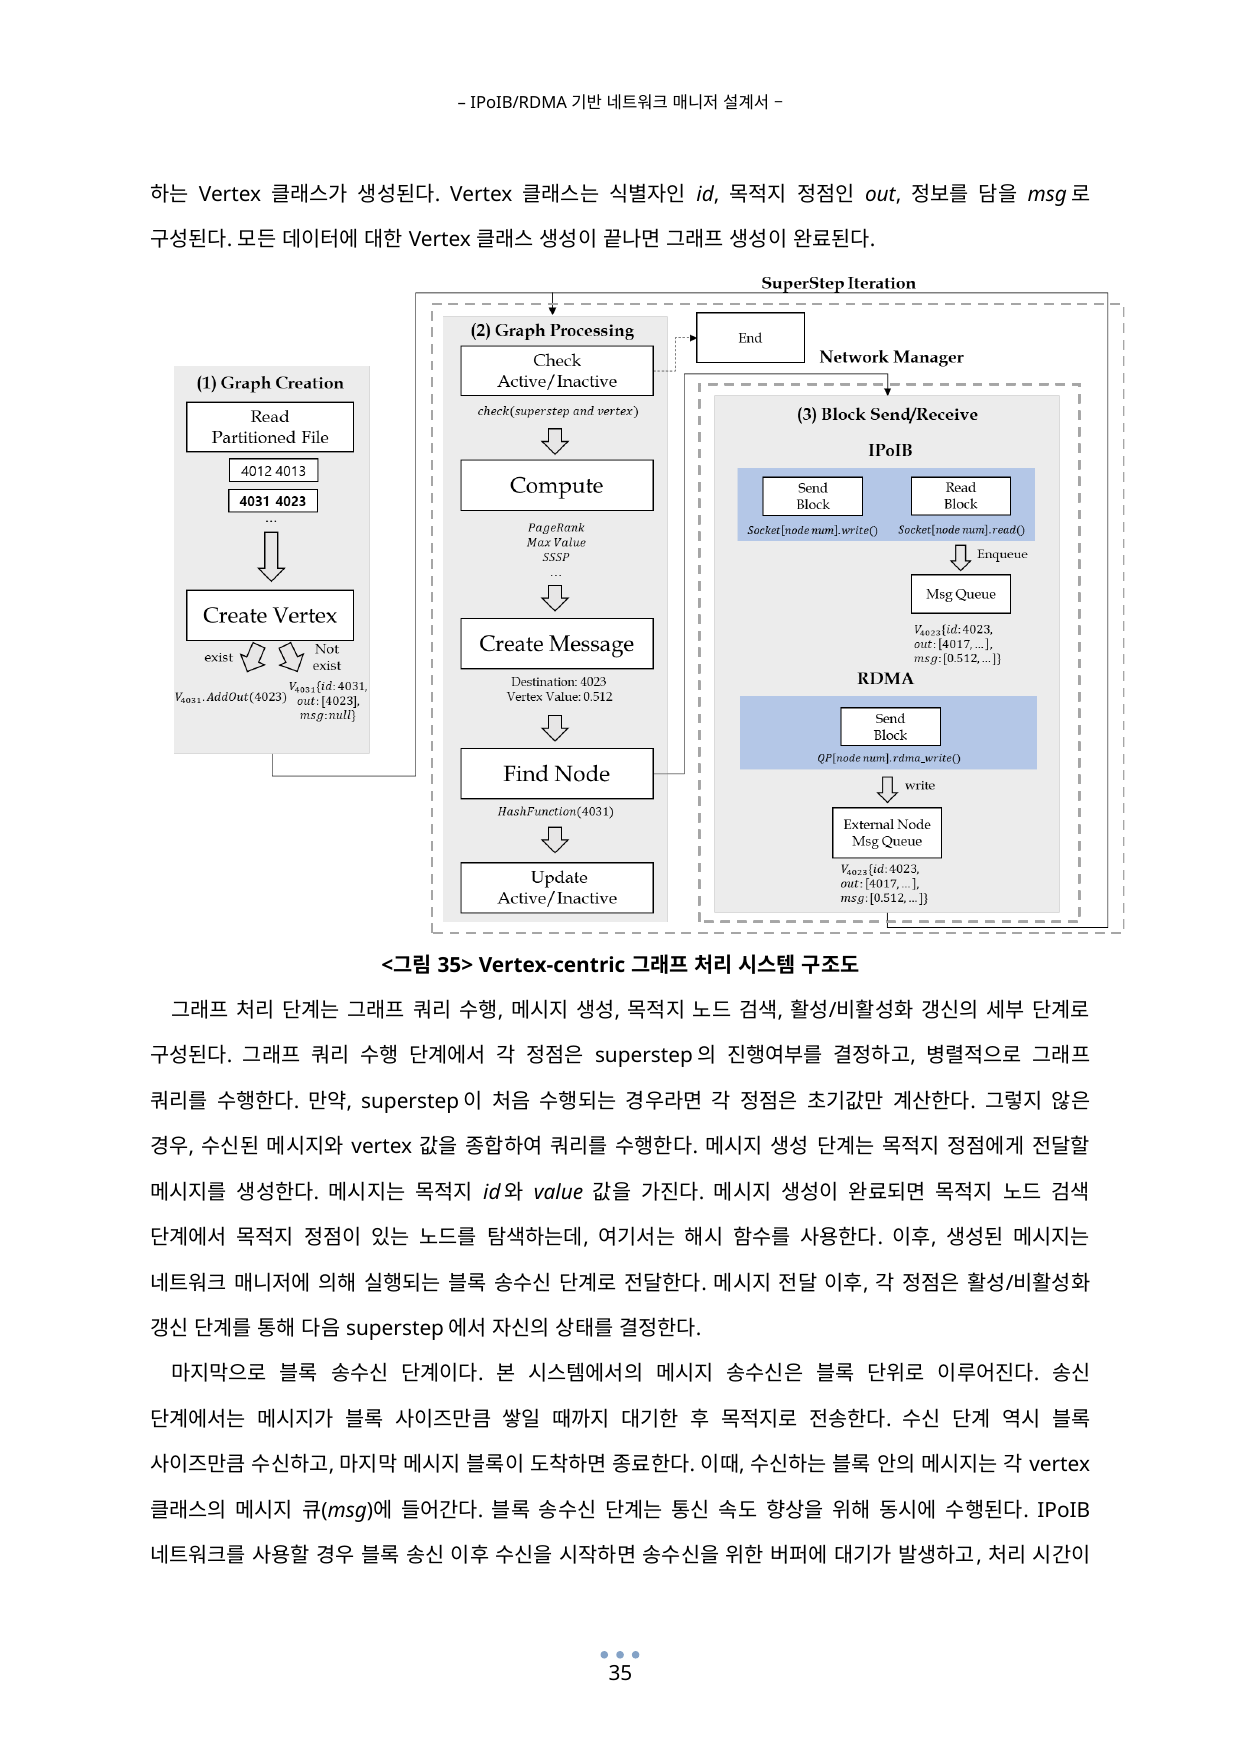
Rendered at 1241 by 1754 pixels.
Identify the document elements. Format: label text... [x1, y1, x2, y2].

text 그래프 처리 단계는 그래프 쿼리 수행, 메시지 생성, 목적지 노드 검색, 활성/비활성화 갱신의 세부 단계로 구성된다. 그래프 쿼리 수행 단계에서 각 정점은 superstep의 진행여부를 결정하고, 병렬적으로 그래프 쿼리를 수행한다. 만약, superstep이 처음 수행되는 경우라면 각 정점은 초기값만 계산한다. 그렇지 않은 경우, 수신된 메시지와 vertex 값을 종합하여 쿼리를 수행한다. 메시지 생성 단계는 목적지 정점에게 전달할 메시지를 생성한다. 메시지는 목적지 id와 value 값을 가진다. 메시지 생성이 완료되면 목적지 노드 검색 단계에서 목적지 정점이 있는 노드를 탐색하는데, 여기서는 해시 함수를 사용한다. 이후, 생성된 메시지는 네트워크 매니저에 의해 실행되는 블록 송수신 단계로 전달한다. 메시지 전달 이후, 각 정점은 활성/비활성화 갱신 단계를 통해 다음 superstep에서 자신의 상태를 결정한다. [150, 993, 1090, 1341]
picture [170, 268, 1125, 934]
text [150, 177, 1090, 253]
text <그림 35> Vertex-centric 그래프 처리 시스템 구조도 [150, 948, 1090, 978]
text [150, 1357, 1090, 1568]
